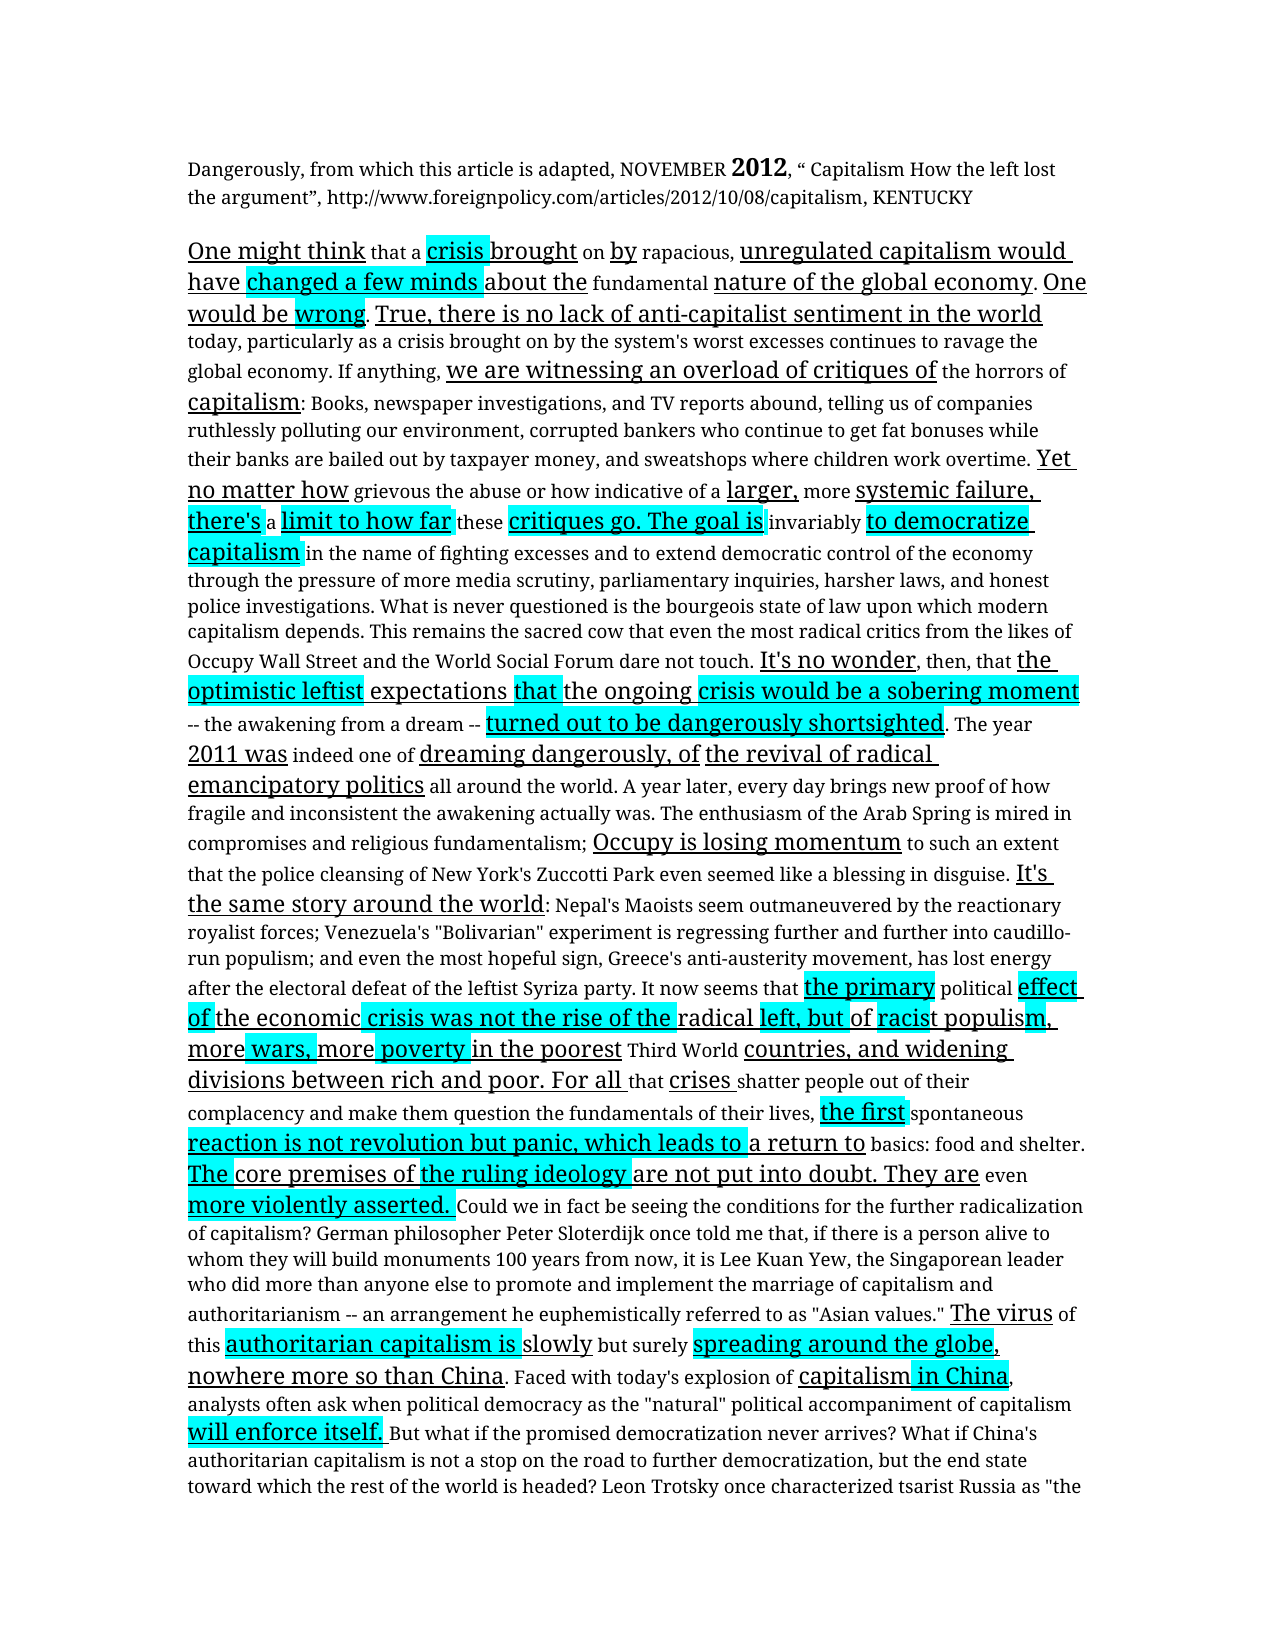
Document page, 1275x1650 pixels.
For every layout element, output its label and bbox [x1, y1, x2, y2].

text [187, 150, 1087, 209]
text [187, 235, 1087, 1499]
